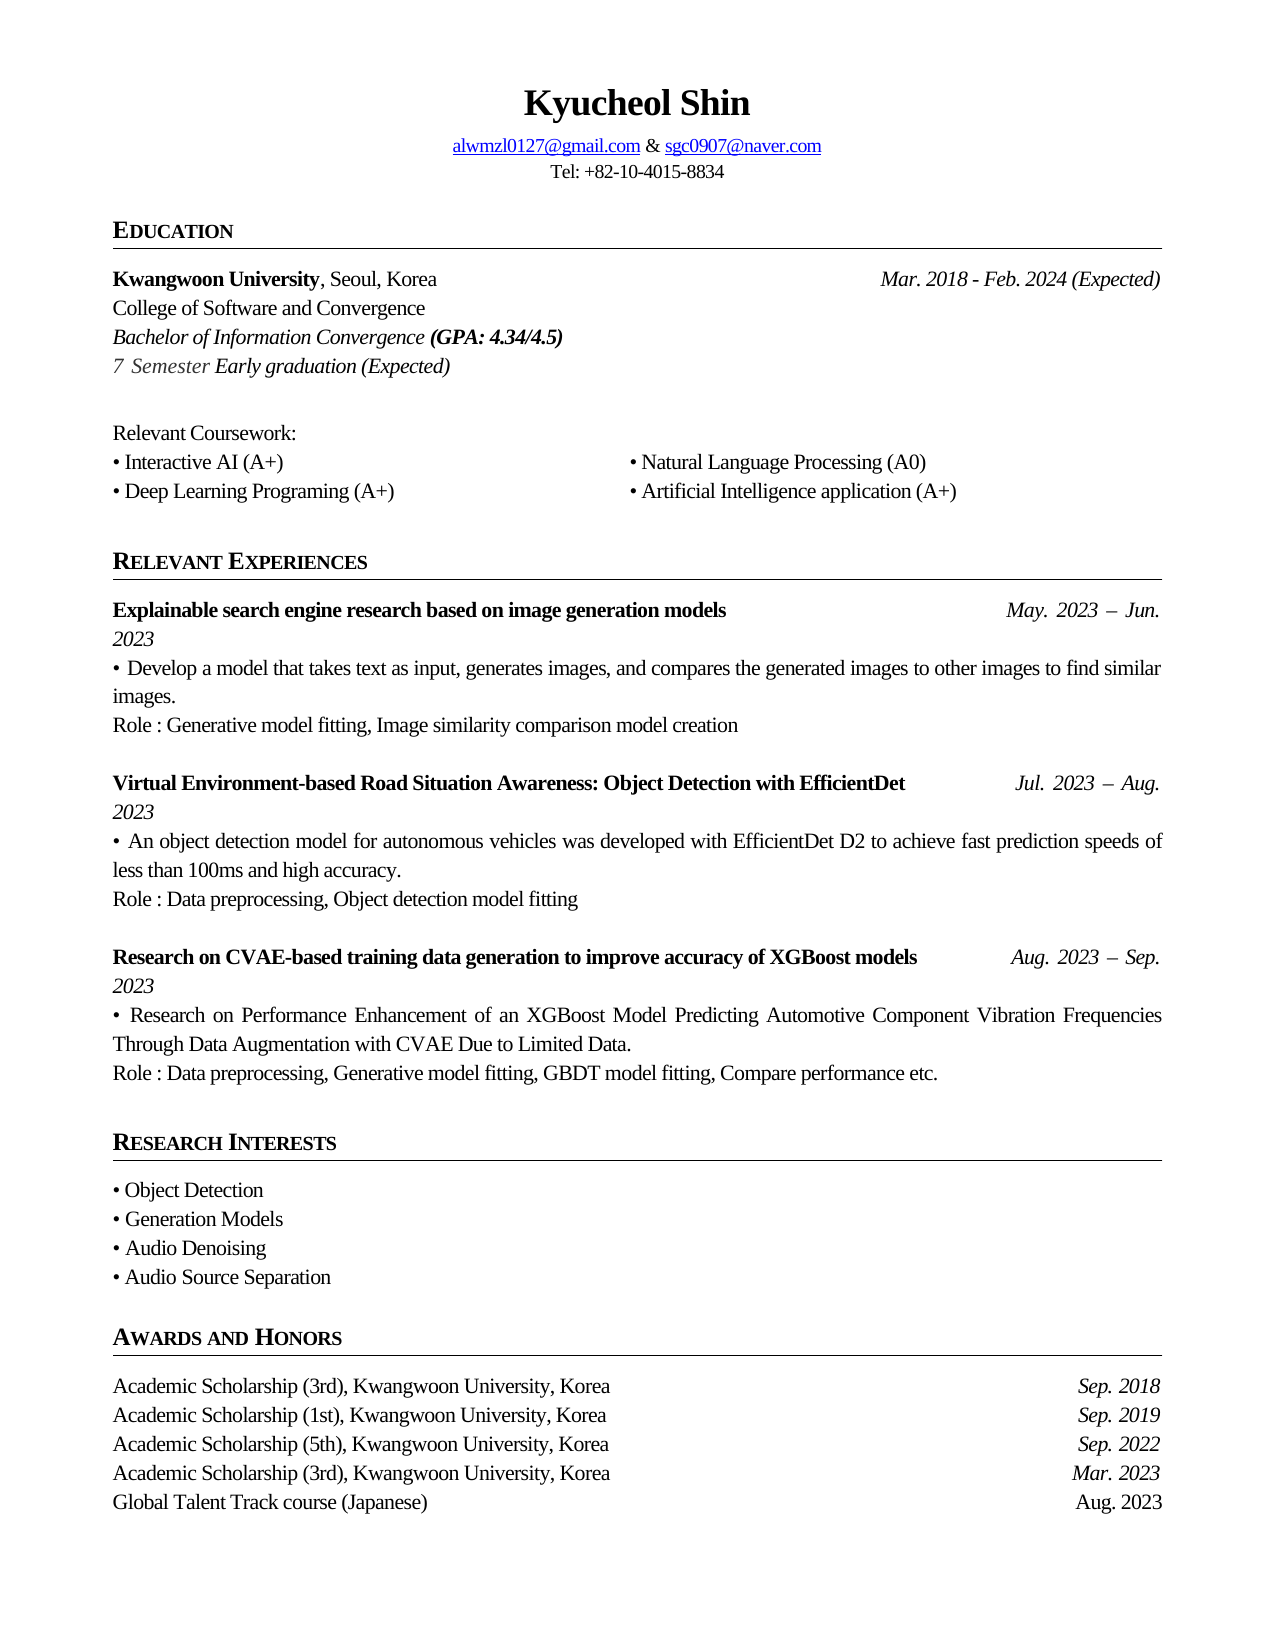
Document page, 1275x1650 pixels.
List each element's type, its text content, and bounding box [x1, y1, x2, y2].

text 7 Semester Early graduation (Expected) [210, 353, 1162, 378]
text Bachelor of Information Convergence (GPA: 4.34/4.5) [112, 324, 1162, 349]
text Academic Scholarship (1st), Kwangwoon University, Korea Sep. 2019 [112, 1402, 1162, 1427]
text • Object Detection [112, 1177, 1162, 1203]
text • Generation Models [112, 1206, 1162, 1232]
text Research on CVAE-based training data generation to improve accuracy of XGBoost models Aug. 2023 – Sep. 2023 [112, 944, 1162, 998]
text Academic Scholarship (3rd), Kwangwoon University, Korea Sep. 2018 [112, 1373, 1162, 1398]
text • Audio Source Separation [112, 1264, 1162, 1289]
subtitle Awards and Honors [112, 1322, 1162, 1356]
text • Audio Denoising [112, 1235, 1162, 1261]
text Explainable search engine research based on image generation models May. 2023 – Jun. 2023 [112, 597, 1162, 651]
text • An object detection model for autonomous vehicles was developed with EfficientDet D2 to achieve fast prediction speeds of less than 100ms and high accuracy. [112, 828, 1162, 882]
text College of Software and Convergence [112, 295, 1162, 320]
text • Deep Learning Programing (A+) • Artificial Intelligence application (A+) [112, 478, 1162, 503]
text Global Talent Track course (Japanese) Aug. 2023 [112, 1489, 1162, 1514]
text Tel: +82-10-4015-8834 [112, 160, 1162, 183]
text Role : Data preprocessing, Object detection model fitting [112, 886, 1162, 911]
text Academic Scholarship (5th), Kwangwoon University, Korea Sep. 2022 [112, 1431, 1162, 1456]
text Kwangwoon University, Seoul, Korea Mar. 2018 - Feb. 2024 (Expected) [112, 266, 1162, 291]
text Role : Generative model fitting, Image similarity comparison model creation [112, 712, 1162, 738]
text Role : Data preprocessing, Generative model fitting, GBDT model fitting, Compare performance etc. [112, 1060, 1162, 1085]
text • Develop a model that takes text as input, generates images, and compares the generated images to other images to find similar images. [112, 654, 1162, 709]
text Academic Scholarship (3rd), Kwangwoon University, Korea Mar. 2023 [112, 1460, 1162, 1485]
subtitle Research Interests [112, 1127, 1162, 1161]
text Virtual Environment-based Road Situation Awareness: Object Detection with EfficientDet Jul. 2023 – Aug. 2023 [112, 770, 1162, 824]
text alwmzl0127@gmail.com & sgc0907@naver.com [112, 134, 1162, 157]
text • Interactive AI (A+) • Natural Language Processing (A0) [112, 449, 1162, 474]
text Kyucheol Shin [112, 80, 1162, 123]
text • Research on Performance Enhancement of an XGBoost Model Predicting Automotive Component Vibration Frequencies Through Data Augmentation with CVAE Due to Limited Data. [112, 1002, 1162, 1056]
subtitle Relevant Experiences [112, 546, 1162, 580]
subtitle Education [112, 215, 1162, 249]
text Relevant Coursework: [112, 420, 1162, 445]
